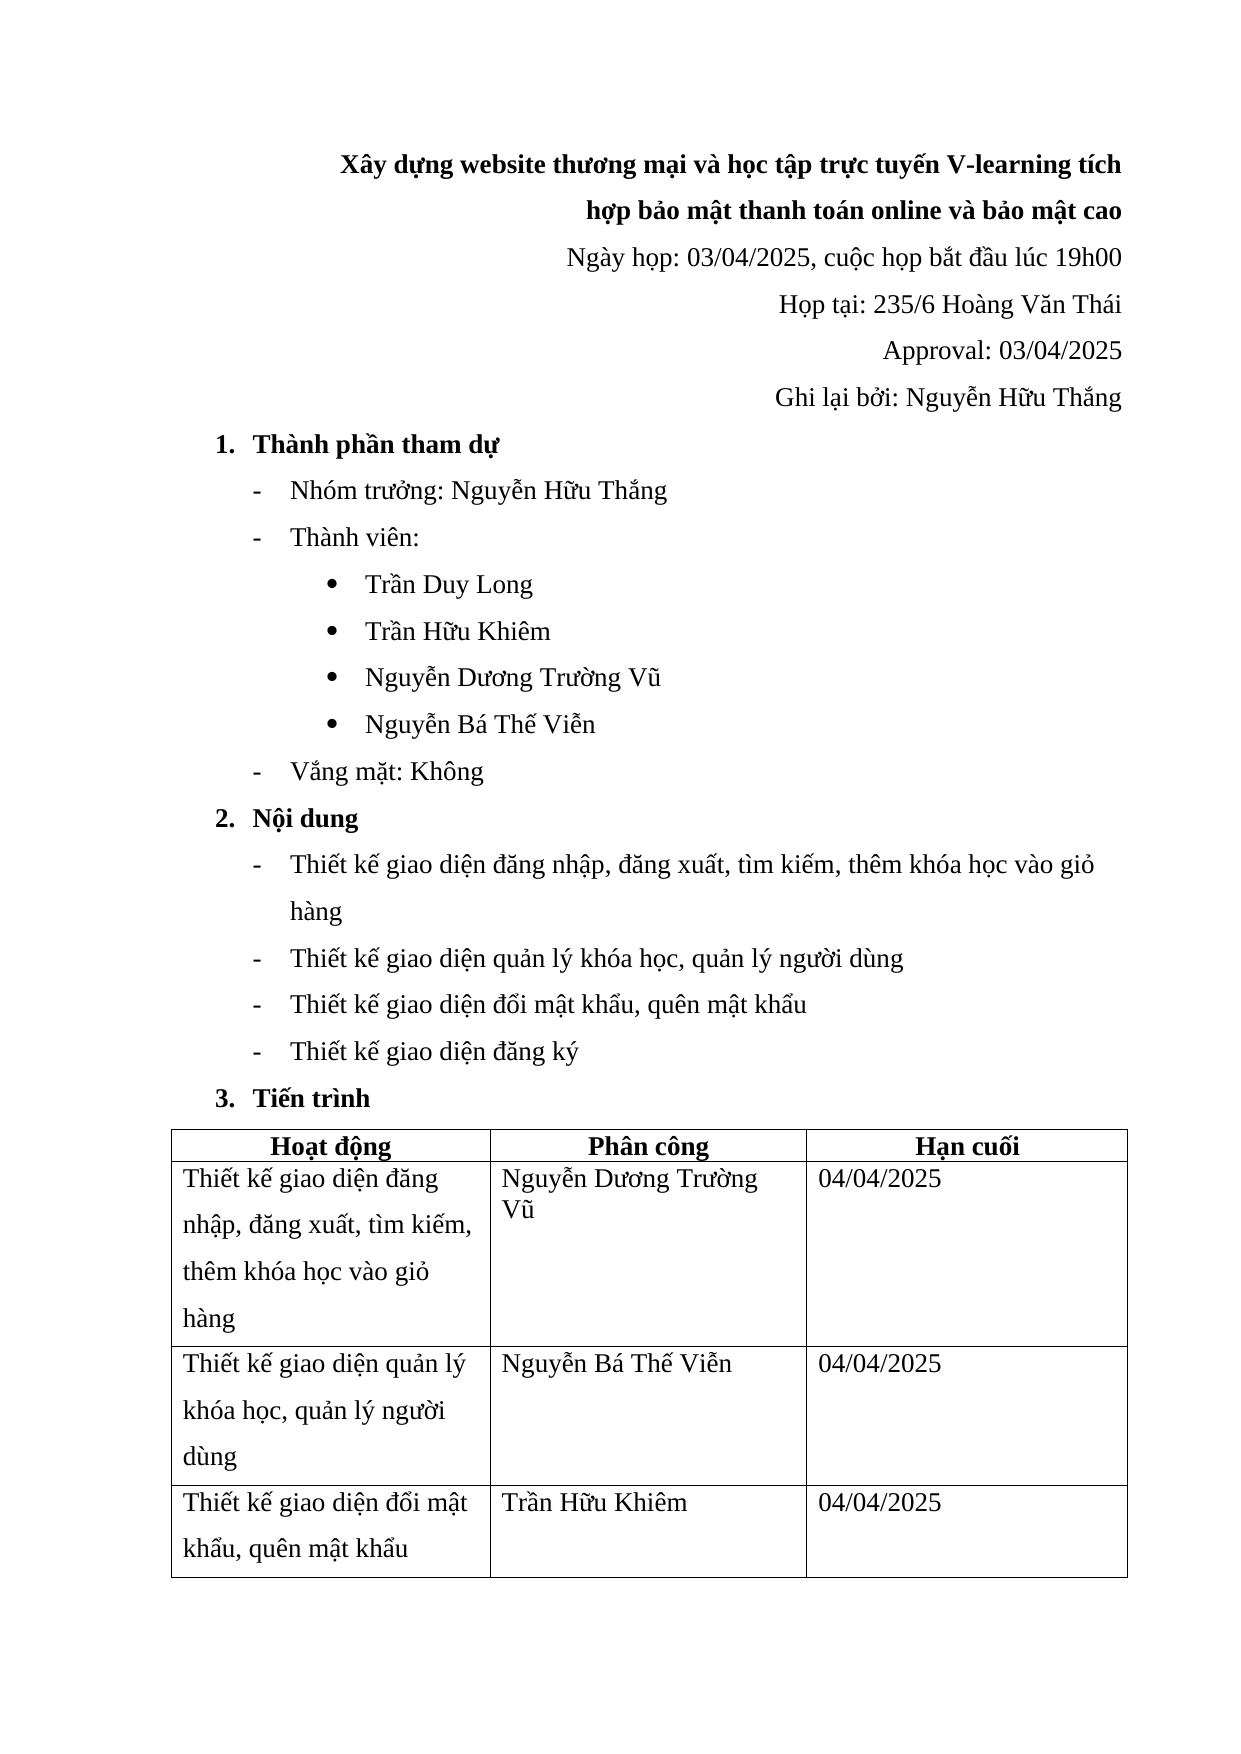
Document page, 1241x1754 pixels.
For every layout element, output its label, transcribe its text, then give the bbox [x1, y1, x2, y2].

table_header Hoạt động [172, 1130, 490, 1161]
list Thiết kế giao diện đổi mật khẩu, quên mật khẩu [252, 988, 1122, 1020]
list Trần Duy Long [327, 568, 1122, 599]
list Thành viên: [252, 521, 1122, 552]
list Nội dung [215, 802, 1122, 833]
table_cell Thiết kế giao diện quản lý khóa học, quản lý người dùng [172, 1347, 490, 1485]
list Tiến trình [215, 1082, 1122, 1113]
list Nhóm trưởng: Nguyễn Hữu Thắng [252, 474, 1122, 506]
table_cell Nguyễn Dương Trường Vũ [491, 1162, 806, 1346]
table_cell Thiết kế giao diện đổi mật khẩu, quên mật khẩu [172, 1486, 490, 1577]
text Họp tại: 235/6 Hoàng Văn Thái [177, 288, 1122, 319]
list Thiết kế giao diện đăng ký [252, 1035, 1122, 1066]
table_cell 04/04/2025 [807, 1486, 1127, 1577]
text Approval: 03/04/2025 [177, 334, 1122, 366]
table_cell Trần Hữu Khiêm [491, 1486, 806, 1577]
table_header Phân công [491, 1130, 806, 1161]
table_cell 04/04/2025 [807, 1162, 1127, 1346]
table_cell 04/04/2025 [807, 1347, 1127, 1485]
list Thiết kế giao diện đăng nhập, đăng xuất, tìm kiếm, thêm khóa học vào giỏ hàng [252, 848, 1122, 926]
list Thiết kế giao diện quản lý khóa học, quản lý người dùng [252, 942, 1122, 973]
list Nguyễn Dương Trường Vũ [327, 661, 1122, 693]
list Vắng mặt: Không [252, 755, 1122, 786]
list Thành phần tham dự [215, 428, 1122, 459]
table_cell Nguyễn Bá Thế Viễn [491, 1347, 806, 1485]
list Trần Hữu Khiêm [327, 614, 1122, 646]
list Nguyễn Bá Thế Viễn [327, 708, 1122, 739]
text Ghi lại bởi: Nguyễn Hữu Thắng [177, 381, 1122, 412]
table_header Hạn cuối [807, 1130, 1127, 1161]
table_cell Thiết kế giao diện đăng nhập, đăng xuất, tìm kiếm, thêm khóa học vào giỏ hàng [172, 1162, 490, 1346]
text Ngày họp: 03/04/2025, cuộc họp bắt đầu lúc 19h00 [177, 241, 1122, 272]
list Xây dựng website thương mại và học tập trực tuyến V-learning tích hợp bảo mật thanh toán online và bảo mật cao [290, 148, 1122, 226]
